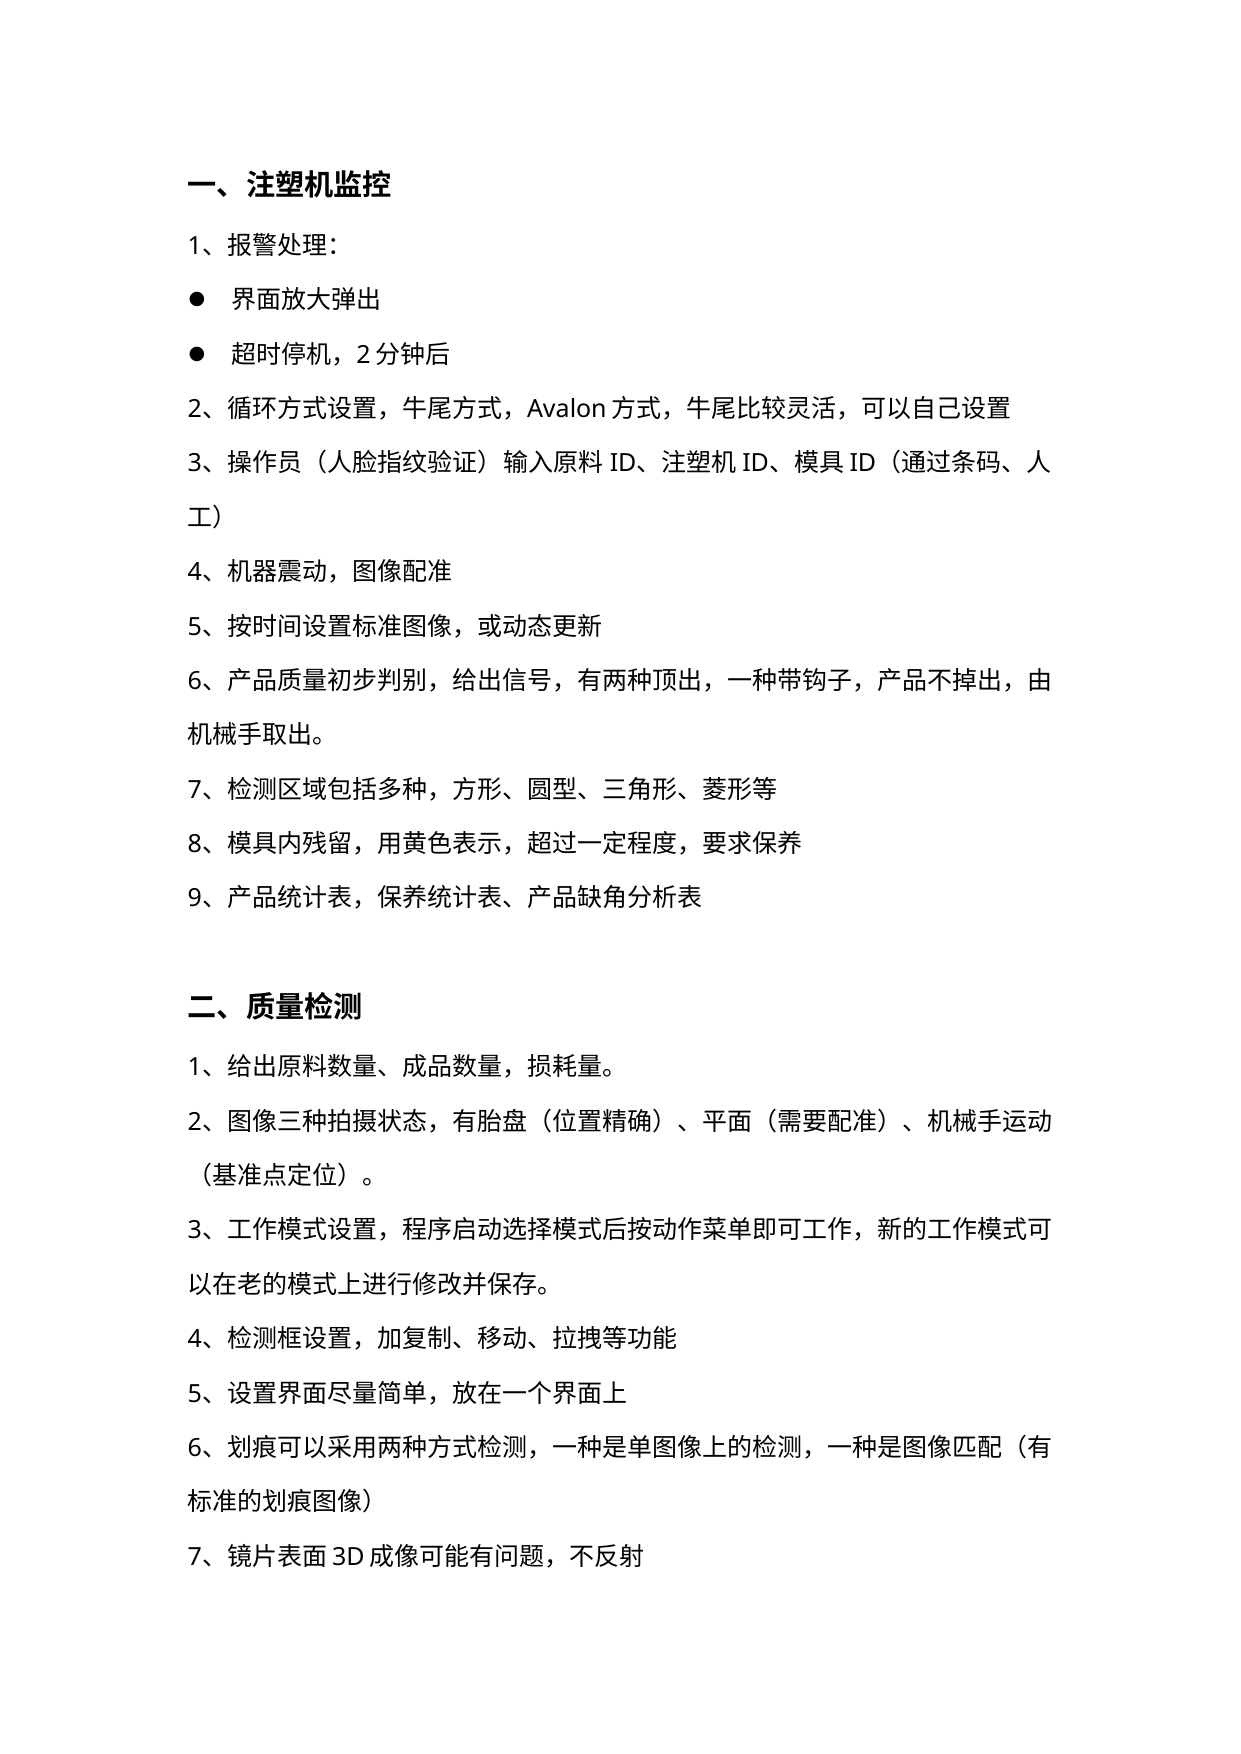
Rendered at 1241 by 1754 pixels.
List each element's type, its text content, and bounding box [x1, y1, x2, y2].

text 3、工作模式设置，程序启动选择模式后按动作菜单即可工作，新的工作模式可以在老的模式上进行修改并保存。 [187, 1210, 1053, 1301]
text 1、报警处理： [187, 225, 1053, 262]
text 6、划痕可以采用两种方式检测，一种是单图像上的检测，一种是图像匹配（有标准的划痕图像） [187, 1427, 1053, 1518]
text 7、镜片表面3D成像可能有问题，不反射 [187, 1536, 1053, 1572]
text 一、注塑机监控 [187, 162, 1053, 204]
list 界面放大弹出 [187, 280, 1053, 316]
list 超时停机，2分钟后 [187, 334, 1053, 370]
text 7、检测区域包括多种，方形、圆型、三角形、菱形等 [187, 769, 1053, 805]
text 4、检测框设置，加复制、移动、拉拽等功能 [187, 1319, 1053, 1355]
text 4、机器震动，图像配准 [187, 552, 1053, 588]
text 5、设置界面尽量简单，放在一个界面上 [187, 1373, 1053, 1409]
text 3、操作员（人脸指纹验证）输入原料ID、注塑机ID、模具ID（通过条码、人工） [187, 443, 1053, 533]
text 2、循环方式设置，牛尾方式，Avalon方式，牛尾比较灵活，可以自己设置 [187, 388, 1053, 425]
text 二、质量检测 [187, 983, 1053, 1026]
text 8、模具内残留，用黄色表示，超过一定程度，要求保养 [187, 823, 1053, 860]
text 2、图像三种拍摄状态，有胎盘（位置精确）、平面（需要配准）、机械手运动（基准点定位）。 [187, 1101, 1053, 1192]
text 5、按时间设置标准图像，或动态更新 [187, 606, 1053, 642]
text 1、给出原料数量、成品数量，损耗量。 [187, 1047, 1053, 1083]
text 9、产品统计表，保养统计表、产品缺角分析表 [187, 878, 1053, 914]
text 6、产品质量初步判别，给出信号，有两种顶出，一种带钩子，产品不掉出，由机械手取出。 [187, 660, 1053, 751]
